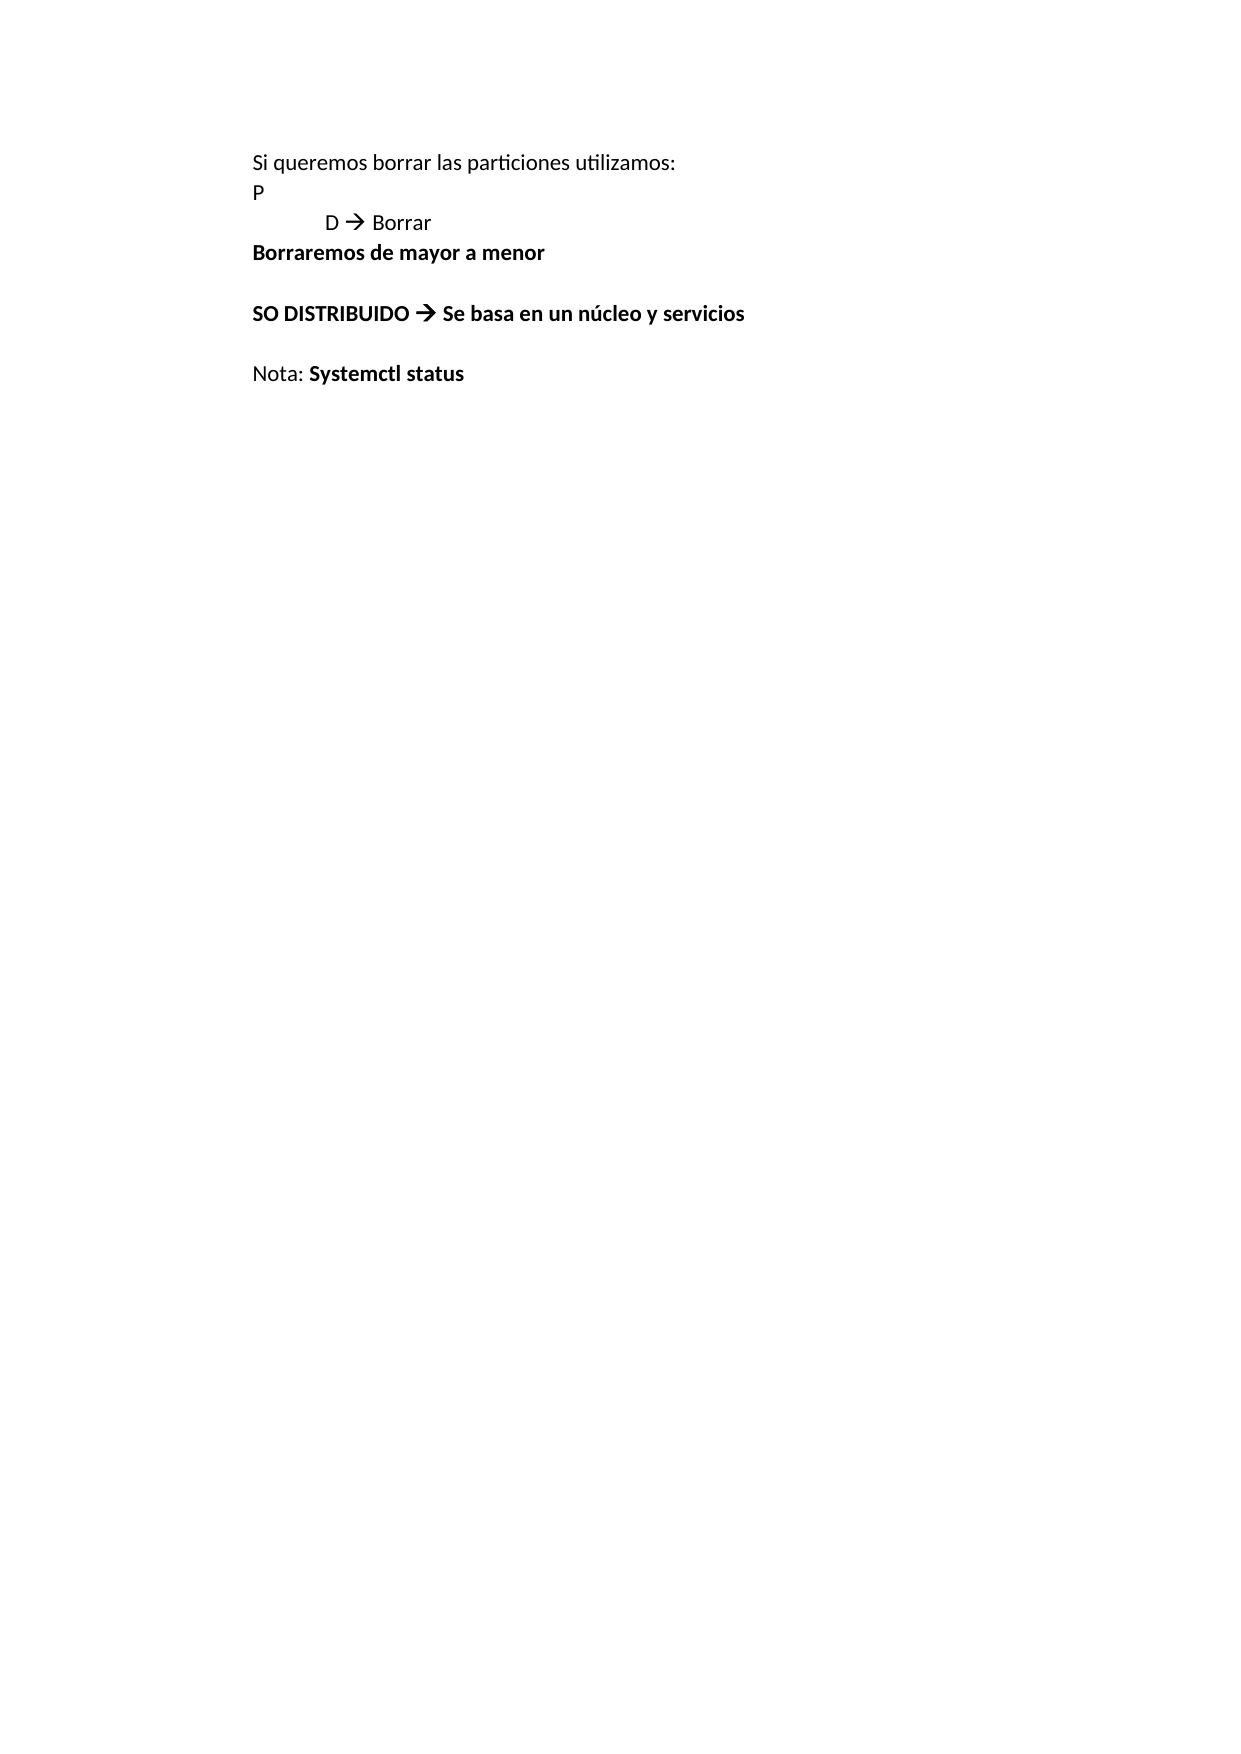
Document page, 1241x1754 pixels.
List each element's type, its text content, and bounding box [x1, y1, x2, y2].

list SO DISTRIBUIDO Se basa en un núcleo y servicios [252, 299, 1063, 327]
list Si queremos borrar las particiones utilizamos: [252, 148, 1063, 176]
list Borraremos de mayor a menor [252, 238, 1063, 266]
list Nota: Systemctl status [252, 359, 1063, 387]
list P [252, 178, 1063, 206]
list D Borrar [252, 208, 1063, 236]
